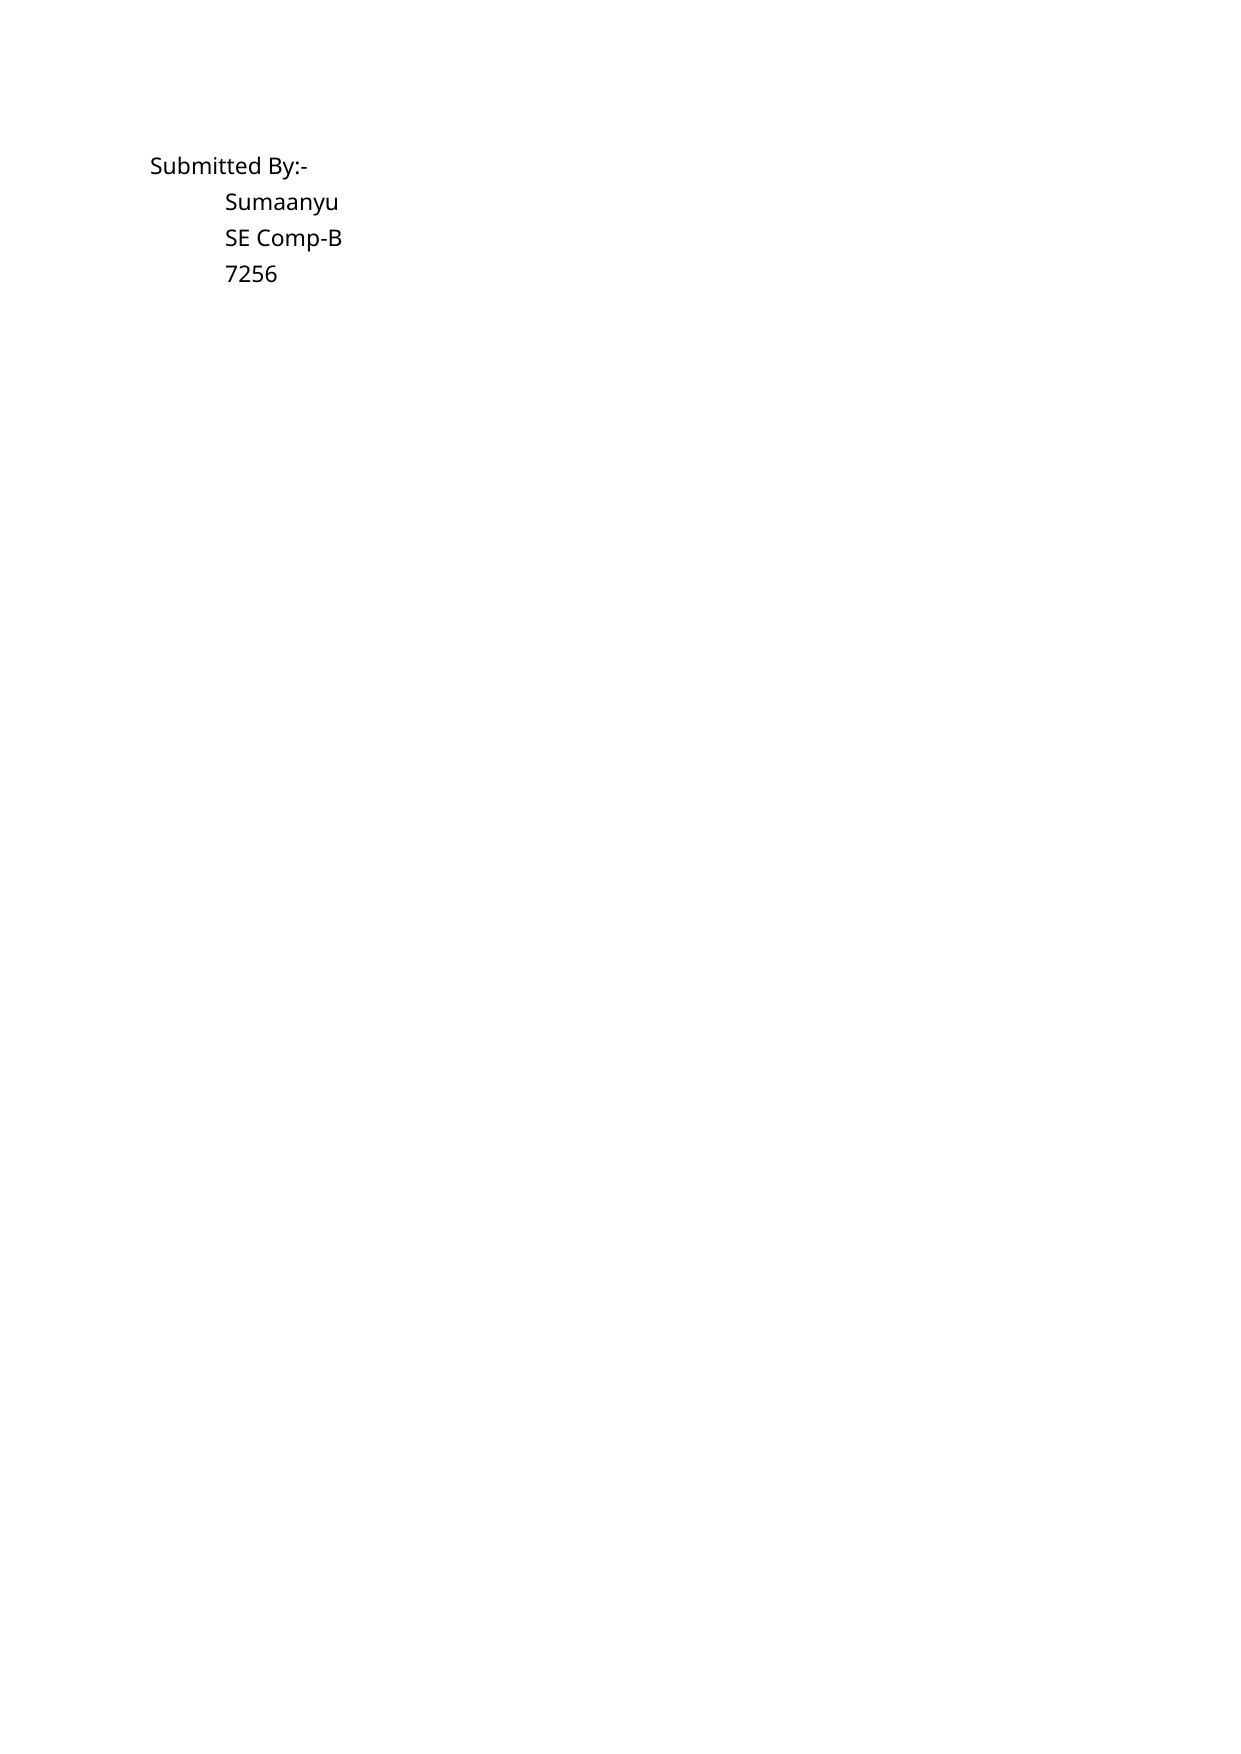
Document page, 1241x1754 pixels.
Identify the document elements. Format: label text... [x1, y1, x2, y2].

text Submitted By:- Sumaanyu SE Comp-B 7256 [150, 150, 1090, 289]
